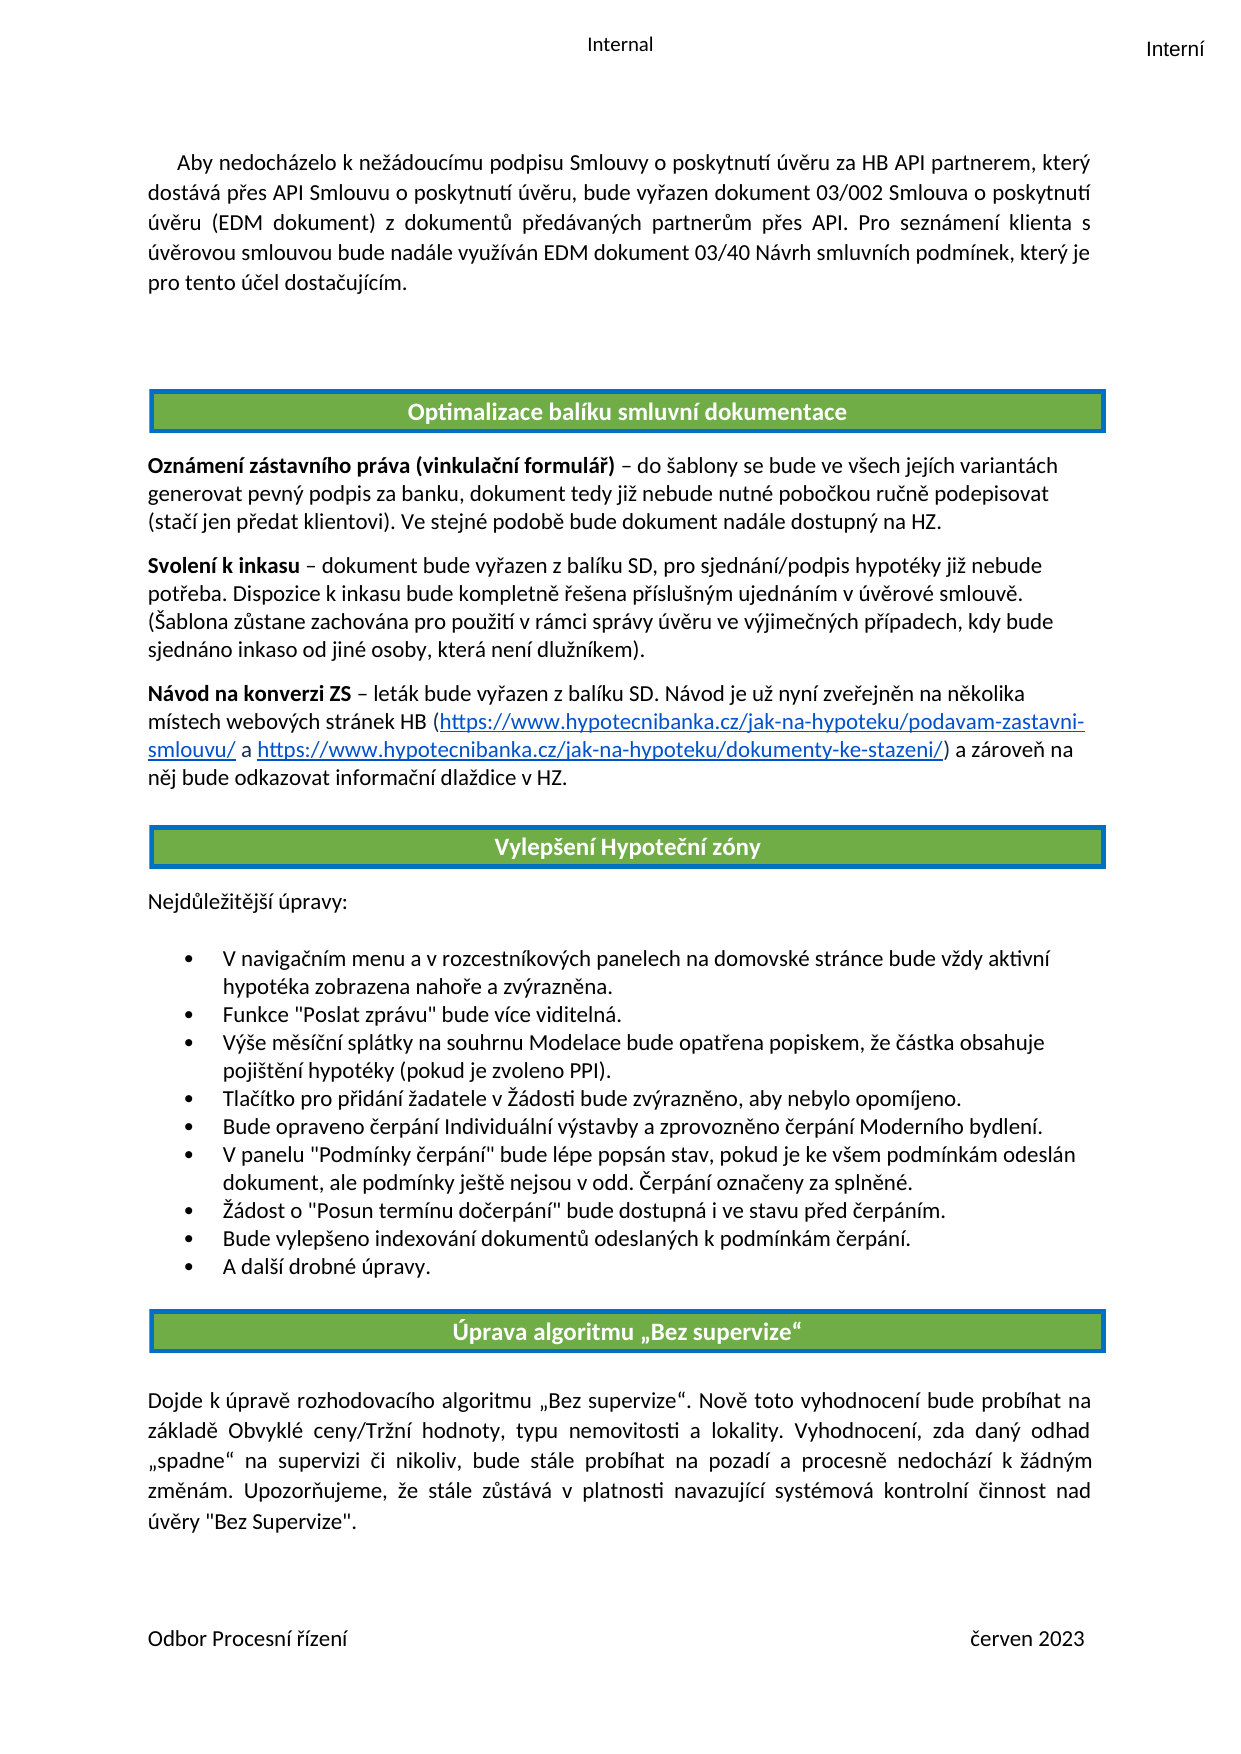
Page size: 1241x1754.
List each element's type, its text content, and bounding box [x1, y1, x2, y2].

text Dojde k úpravě rozhodovacího algoritmu „Bez supervize“. Nově toto vyhodnocení bude probíhat na základě Obvyklé ceny/Tržní hodnoty, typu nemovitosti a lokality. Vyhodnocení, zda daný odhad „spadne“ na supervizi či nikoliv, bude stále probíhat na pozadí a procesně nedochází k žádným změnám. Upozorňujeme, že stále zůstává v platnosti navazující systémová kontrolní činnost nad úvěry "Bez Supervize". [148, 1386, 1092, 1535]
list Výše měsíční splátky na souhrnu Modelace bude opatřena popiskem, že částka obsahuje pojištění hypotéky (pokud je zvoleno PPI). [185, 1028, 1092, 1084]
list V panelu "Podmínky čerpání" bude lépe popsán stav, pokud je ke všem podmínkám odeslán dokument, ale podmínky ještě nejsou v odd. Čerpání označeny za splněné. [185, 1140, 1092, 1196]
text Aby nedocházelo k nežádoucímu podpisu Smlouvy o poskytnutí úvěru za HB API partnerem, který dostává přes API Smlouvu o poskytnutí úvěru, bude vyřazen dokument 03/002 Smlouva o poskytnutí úvěru (EDM dokument) z dokumentů předávaných partnerům přes API. Pro seznámení klienta s úvěrovou smlouvou bude nadále využíván EDM dokument 03/40 Návrh smluvních podmínek, který je pro tento účel dostačujícím. [148, 148, 1092, 297]
text Návod na konverzi ZS – leták bude vyřazen z balíku SD. Návod je už nyní zveřejněn na několika místech webových stránek HB (https://www.hypotecnibanka.cz/jak-na-hypoteku/podavam-zastavni-smlouvu/ a https://www.hypotecnibanka.cz/jak-na-hypoteku/dokumenty-ke-stazeni/) a zároveň na něj bude odkazovat informační dlaždice v HZ. [148, 679, 1092, 791]
text Oznámení zástavního práva (vinkulační formulář) – do šablony se bude ve všech jejích variantách generovat pevný podpis za banku, dokument tedy již nebude nutné pobočkou ručně podepisovat (stačí jen předat klientovi). Ve stejné podobě bude dokument nadále dostupný na HZ. [148, 451, 1092, 536]
list Tlačítko pro přidání žadatele v Žádosti bude zvýrazněno, aby nebylo opomíjeno. [185, 1084, 1092, 1112]
text Nejdůležitější úpravy: [148, 887, 1092, 915]
list Funkce "Poslat zprávu" bude více viditelná. [185, 1000, 1092, 1028]
text Optimalizace balíku smluvní dokumentace [154, 394, 1101, 429]
text Úprava algoritmu „Bez supervize“ [154, 1314, 1101, 1349]
list A další drobné úpravy. [185, 1252, 1092, 1280]
text Svolení k inkasu – dokument bude vyřazen z balíku SD, pro sjednání/podpis hypotéky již nebude potřeba. Dispozice k inkasu bude kompletně řešena příslušným ujednáním v úvěrové smlouvě. (Šablona zůstane zachována pro použití v rámci správy úvěru ve výjimečných případech, kdy bude sjednáno inkaso od jiné osoby, která není dlužníkem). [148, 551, 1092, 663]
list Bude opraveno čerpání Individuální výstavby a zprovozněno čerpání Moderního bydlení. [185, 1112, 1092, 1140]
list V navigačním menu a v rozcestníkových panelech na domovské stránce bude vždy aktivní hypotéka zobrazena nahoře a zvýrazněna. [185, 944, 1092, 1000]
text Vylepšení Hypoteční zóny [154, 830, 1101, 864]
list Bude vylepšeno indexování dokumentů odeslaných k podmínkám čerpání. [185, 1224, 1092, 1252]
list Žádost o "Posun termínu dočerpání" bude dostupná i ve stavu před čerpáním. [185, 1196, 1092, 1224]
